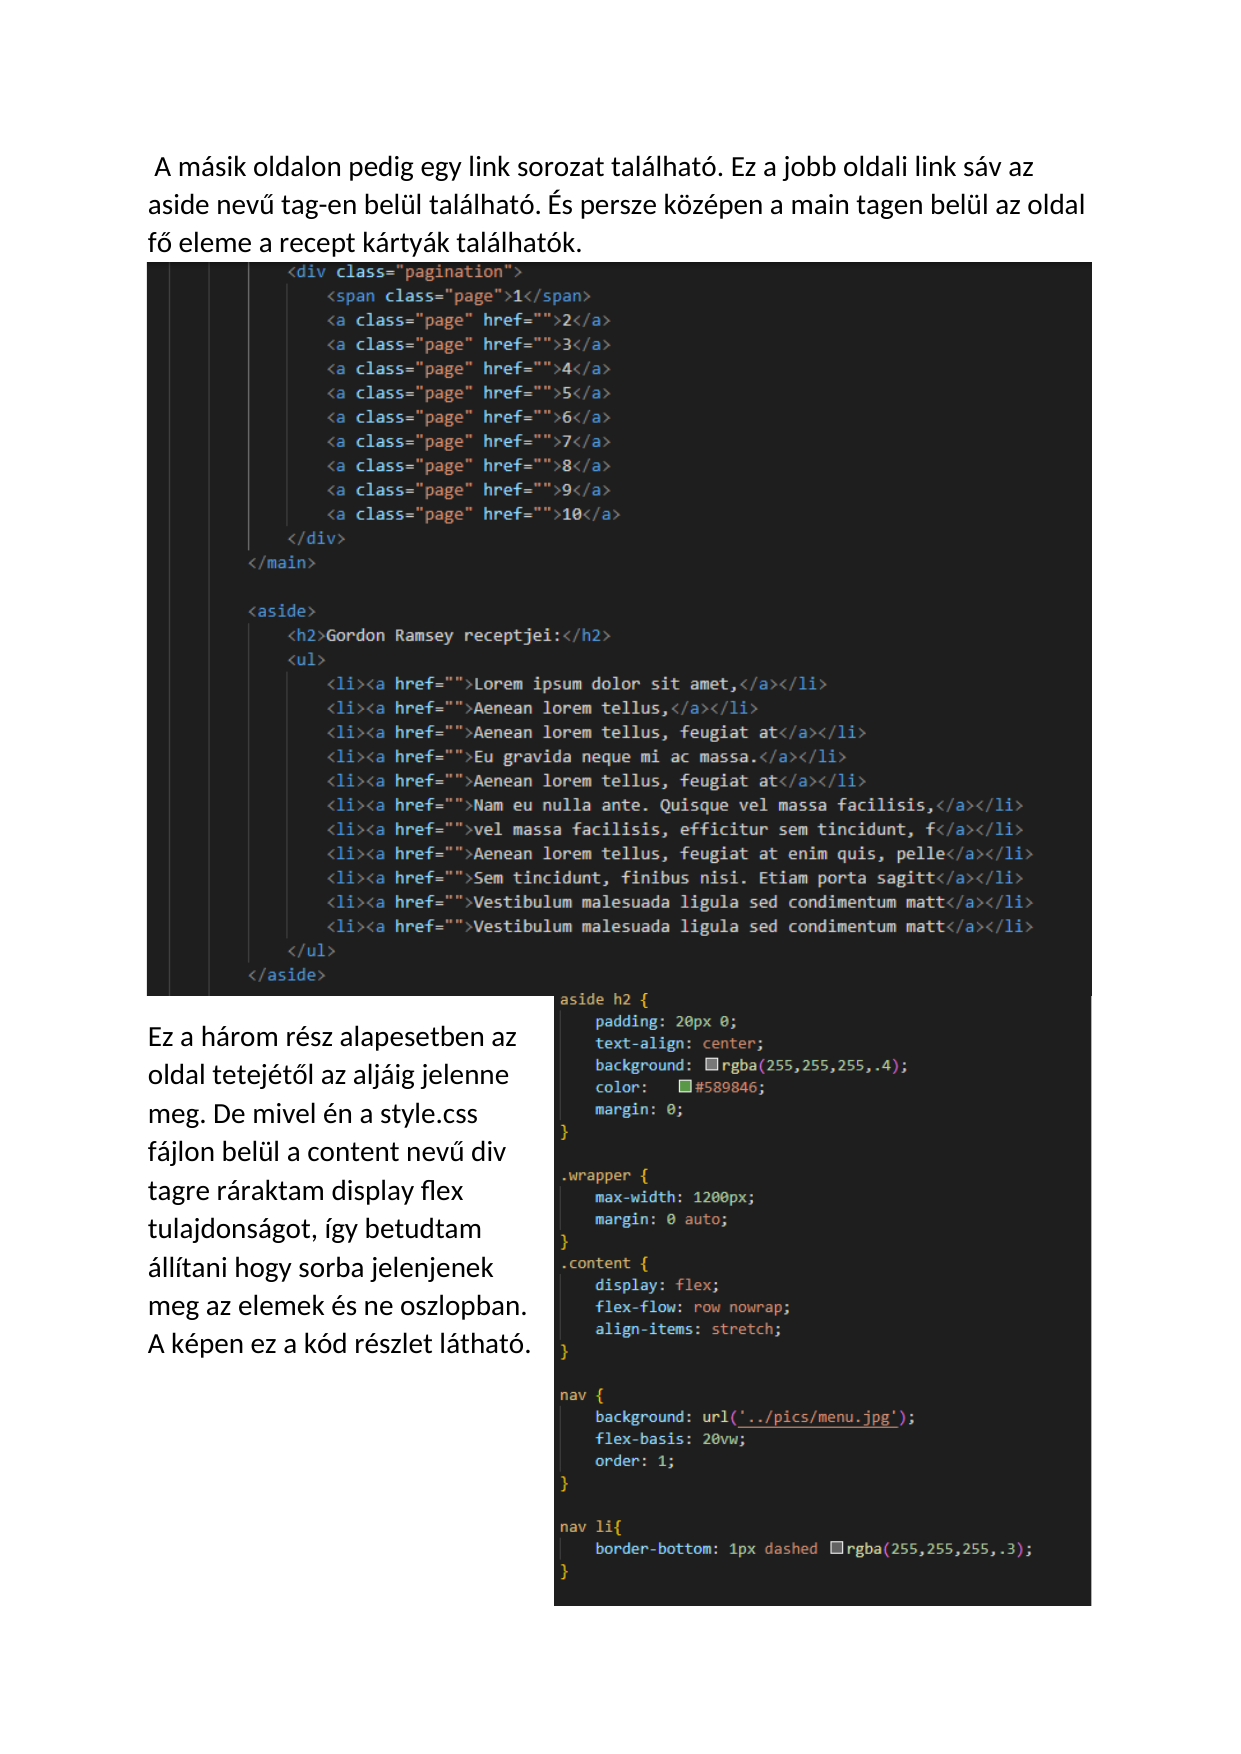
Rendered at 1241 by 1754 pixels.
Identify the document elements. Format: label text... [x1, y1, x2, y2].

text Ez a három rész alapesetben az oldal tetejétől az aljáig jelenne meg. De mivel én a style.css fájlon belül a content nevű div tagre ráraktam display flex tulajdonságot, így betudtam állítani hogy sorba jelenjenek meg az elemek és ne oszlopban. A képen ez a kód részlet látható. [148, 996, 554, 1361]
text A másik oldalon pedig egy link sorozat található. Ez a jobb oldali link sáv az aside nevű tag-en belül található. És persze középen a main tagen belül az oldal fő eleme a recept kártyák találhatók. [148, 148, 1093, 260]
picture [146, 262, 1092, 1606]
